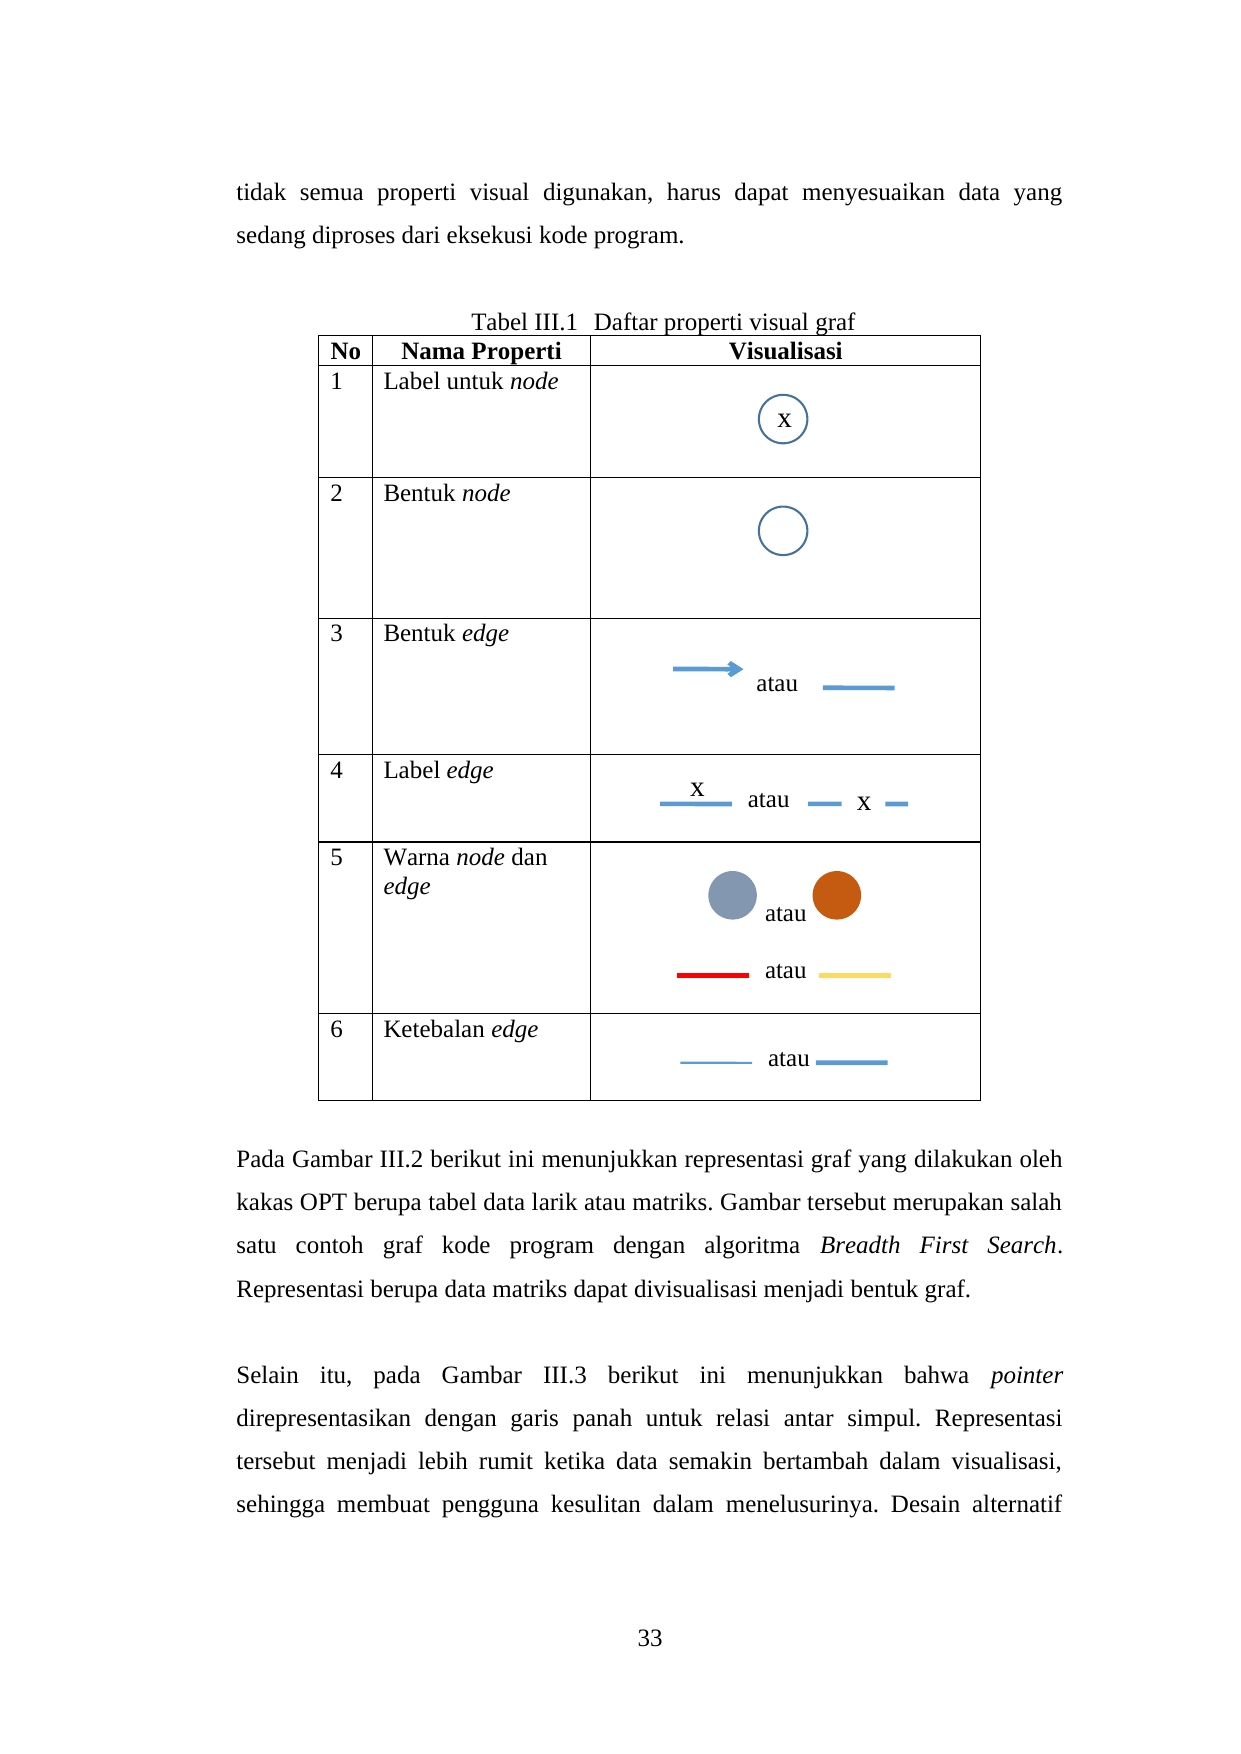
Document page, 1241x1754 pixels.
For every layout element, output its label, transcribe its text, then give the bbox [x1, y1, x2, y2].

table_cell 6 [319, 1014, 372, 1100]
table_cell 1 [319, 366, 372, 477]
list Daftar properti visual graf [317, 307, 1063, 335]
table_cell Bentuk edge [373, 619, 590, 754]
text Pada Gambar III.2 berikut ini menunjukkan representasi graf yang dilakukan oleh kakas OPT berupa tabel data larik atau matriks. Gambar tersebut merupakan salah satu contoh graf kode program dengan algoritma Breadth First Search. Representasi berupa data matriks dapat divisualisasi menjadi bentuk graf. [236, 1144, 1063, 1302]
table_cell Bentuk node [373, 478, 590, 617]
table_cell [591, 478, 980, 617]
table_header No [319, 336, 372, 365]
table_cell [591, 366, 980, 477]
table_cell 5 [319, 843, 372, 1013]
table_cell atau atau [591, 843, 980, 1013]
table_cell Ketebalan edge [373, 1014, 590, 1100]
table_cell 2 [319, 478, 372, 617]
table_cell atau [591, 755, 980, 841]
table_header Nama Properti [373, 336, 590, 365]
table_cell atau [591, 1014, 980, 1100]
table_cell Label untuk node [373, 366, 590, 477]
table_cell 3 [319, 619, 372, 754]
table_cell Label edge [373, 755, 590, 841]
table_cell 4 [319, 755, 372, 841]
table_cell Warna node dan edge [373, 843, 590, 1013]
table_header Visualisasi [591, 336, 980, 365]
table_cell atau [591, 619, 980, 754]
